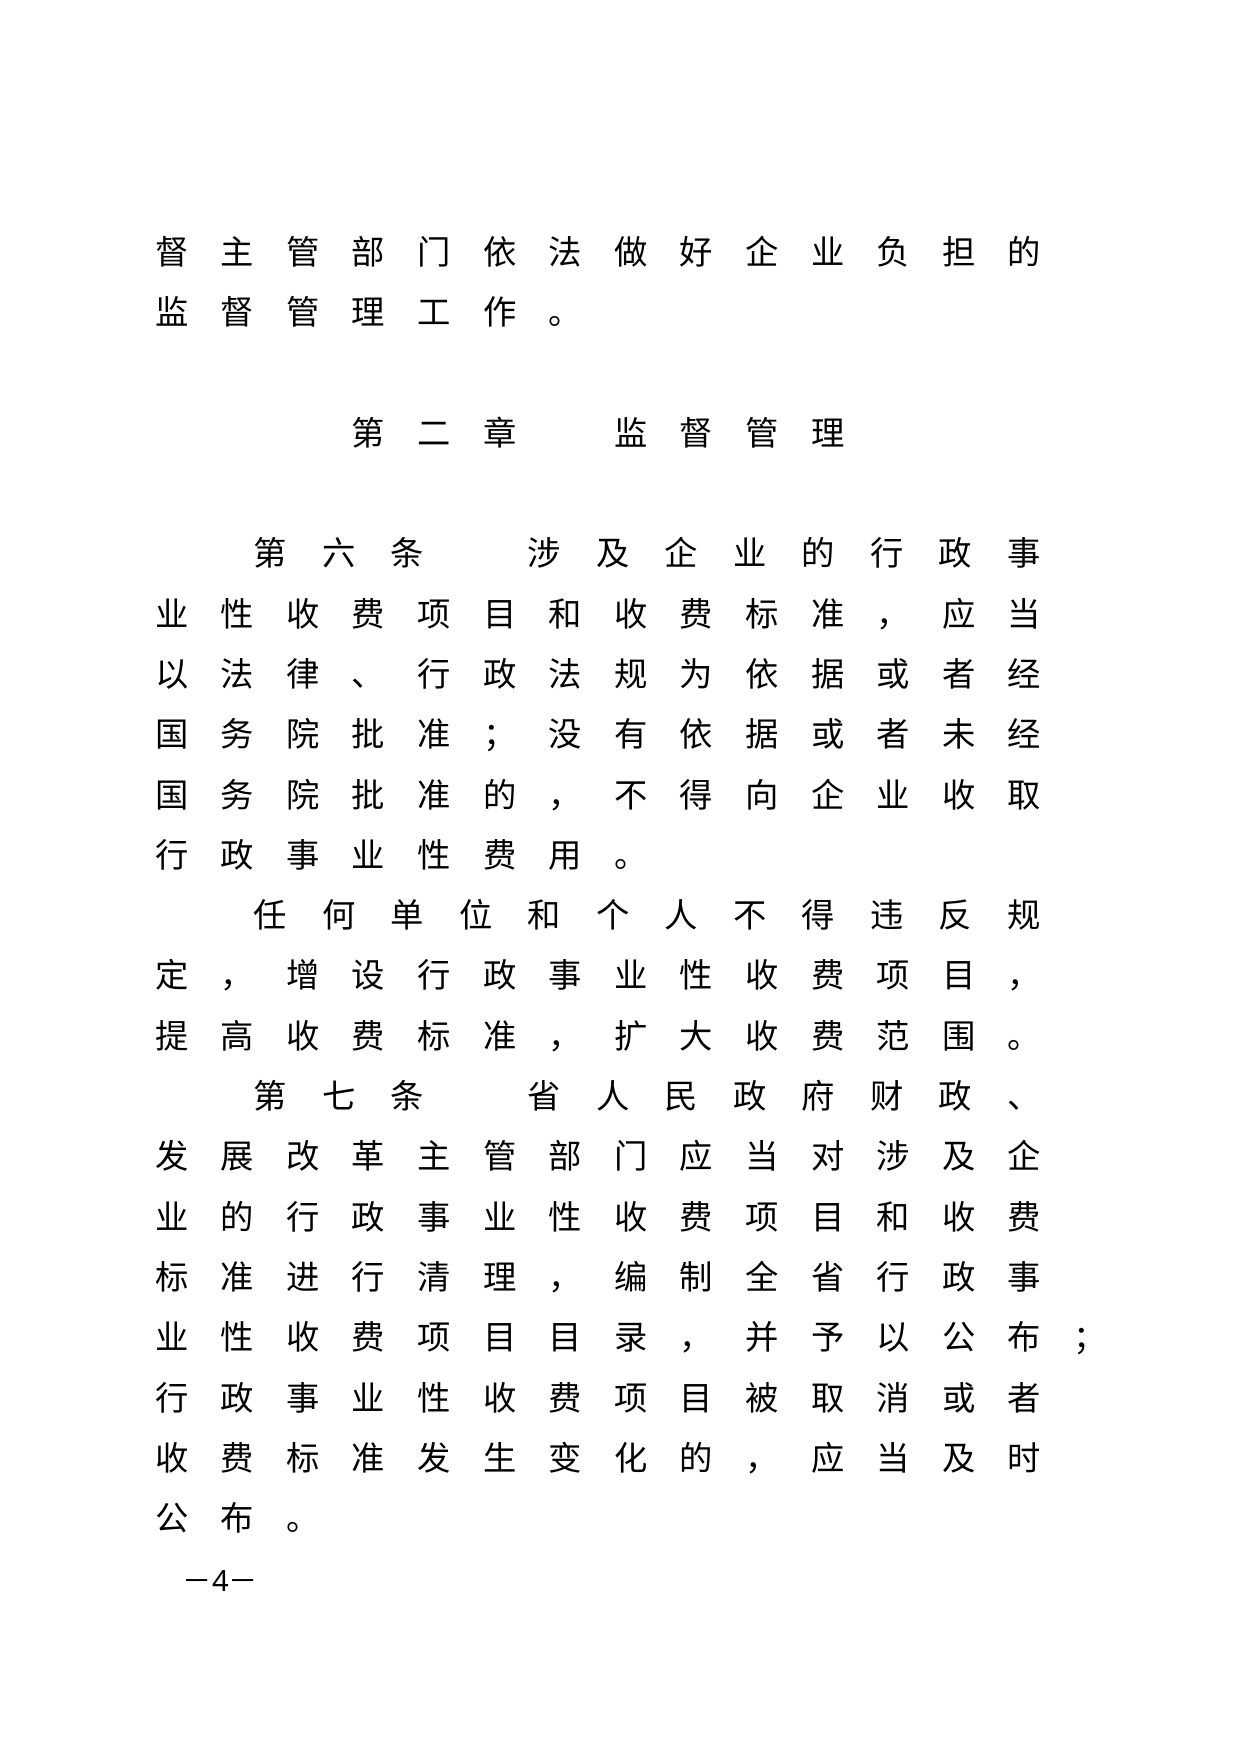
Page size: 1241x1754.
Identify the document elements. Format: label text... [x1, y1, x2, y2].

text 第二章 监督管理 [155, 400, 1073, 461]
text 第七条 省人民政府财政、发展改革主管部门应当对涉及企业的行政事业性收费项目和收费标准进行清理，编制全省行政事业性收费项目目录，并予以公布；行政事业性收费项目被取消或者收费标准发生变化的，应当及时公布。 [155, 1064, 1073, 1546]
text 第五条 县级以上人民政府财政、发展改革、市场监督管理、审计等部门以及监察机关应当按照各自的职责，配合企业负担监督主管部门依法做好企业负担的监督管理工作。 [155, 219, 1073, 340]
text 第六条 涉及企业的行政事业性收费项目和收费标准，应当以法律、行政法规为依据或者经国务院批准；没有依据或者未经国务院批准的，不得向企业收取行政事业性费用。 [155, 521, 1073, 883]
text 任何单位和个人不得违反规定，增设行政事业性收费项目，提高收费标准，扩大收费范围。 [155, 883, 1073, 1064]
